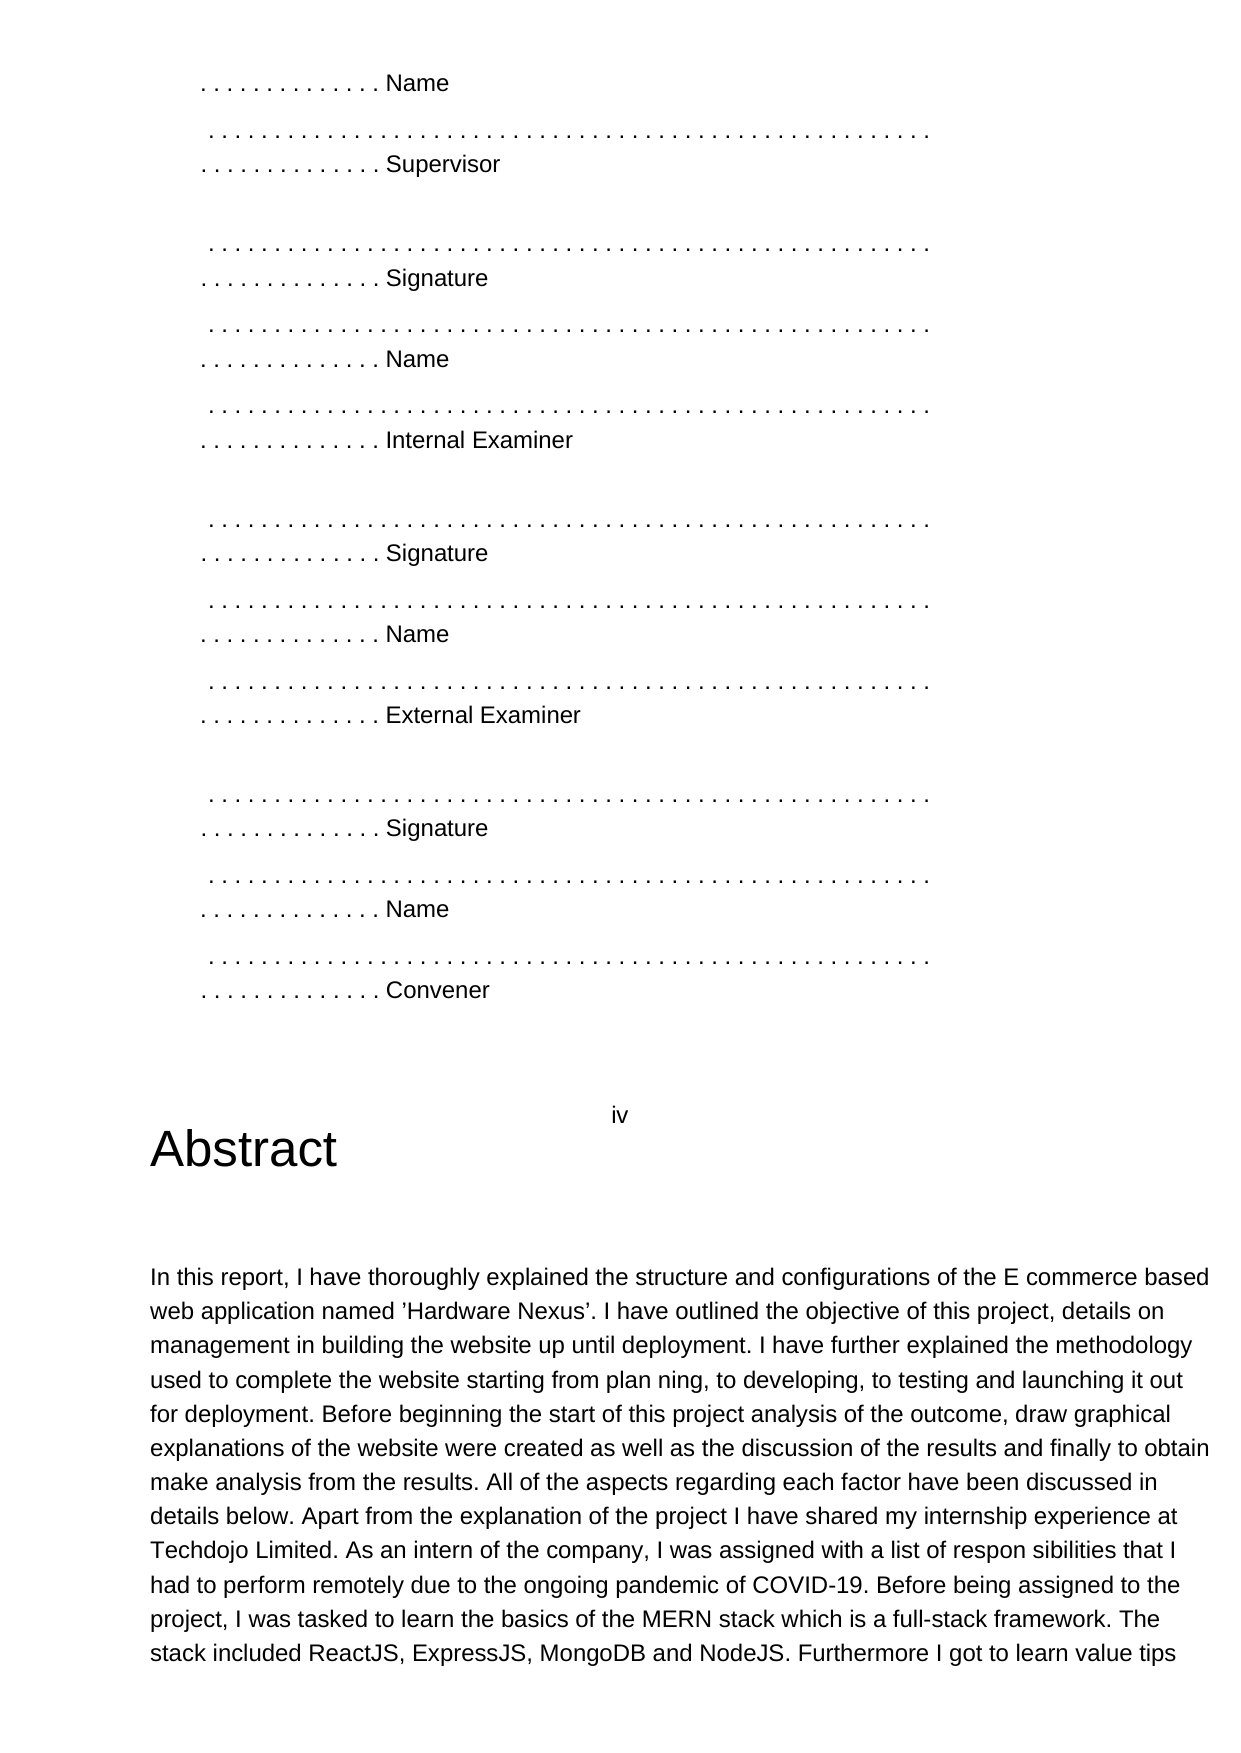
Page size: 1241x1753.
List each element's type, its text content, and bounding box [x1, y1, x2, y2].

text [200, 229, 943, 291]
text . . . . . . . . . . . . . . . . . . . . . . . . . . . . . . . . . . . . . . . . . . . . . . . . . . . . . . . . . . . . . . . . . . . . . Name [200, 586, 943, 647]
text Abstract [150, 1128, 1215, 1176]
text . . . . . . . . . . . . . . . . . . . . . . . . . . . . . . . . . . . . . . . . . . . . . . . . . . . . . . . . . . . . . . . . . . . . . Internal Examiner [200, 391, 943, 453]
text . . . . . . . . . . . . . . . . . . . . . . . . . . . . . . . . . . . . . . . . . . . . . . . . . . . . . . . . . . . . . . . . . . . . . Signature [200, 780, 943, 842]
text . . . . . . . . . . . . . . . . . . . . . . . . . . . . . . . . . . . . . . . . . . . . . . . . . . . . . . . . . . . . . . . . . . . . . External Examiner [200, 667, 943, 728]
text . . . . . . . . . . . . . . . . . . . . . . . . . . . . . . . . . . . . . . . . . . . . . . . . . . . . . . . . . . . . . . . . . . . . . Name [200, 861, 943, 923]
text . . . . . . . . . . . . . . . . . . . . . . . . . . . . . . . . . . . . . . . . . . . . . . . . . . . . . . . . . . . . . . . . . . . . . Supervisor [200, 116, 943, 178]
text . . . . . . . . . . . . . . . . . . . . . . . . . . . . . . . . . . . . . . . . . . . . . . . . . . . . . . . . . . . . . . . . . . . . . Name [200, 310, 943, 372]
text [150, 1263, 1215, 1667]
text . . . . . . . . . . . . . . . . . . . . . . . . . . . . . . . . . . . . . . . . . . . . . . . . . . . . . . . . . . . . . . . . . . . . . Convener [200, 942, 943, 1004]
text iv [611, 1101, 1215, 1128]
text . . . . . . . . . . . . . . . . . . . . . . . . . . . . . . . . . . . . . . . . . . . . . . . . . . . . . . . . . . . . . . . . . . . . . Signature [200, 505, 943, 566]
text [200, 69, 943, 97]
